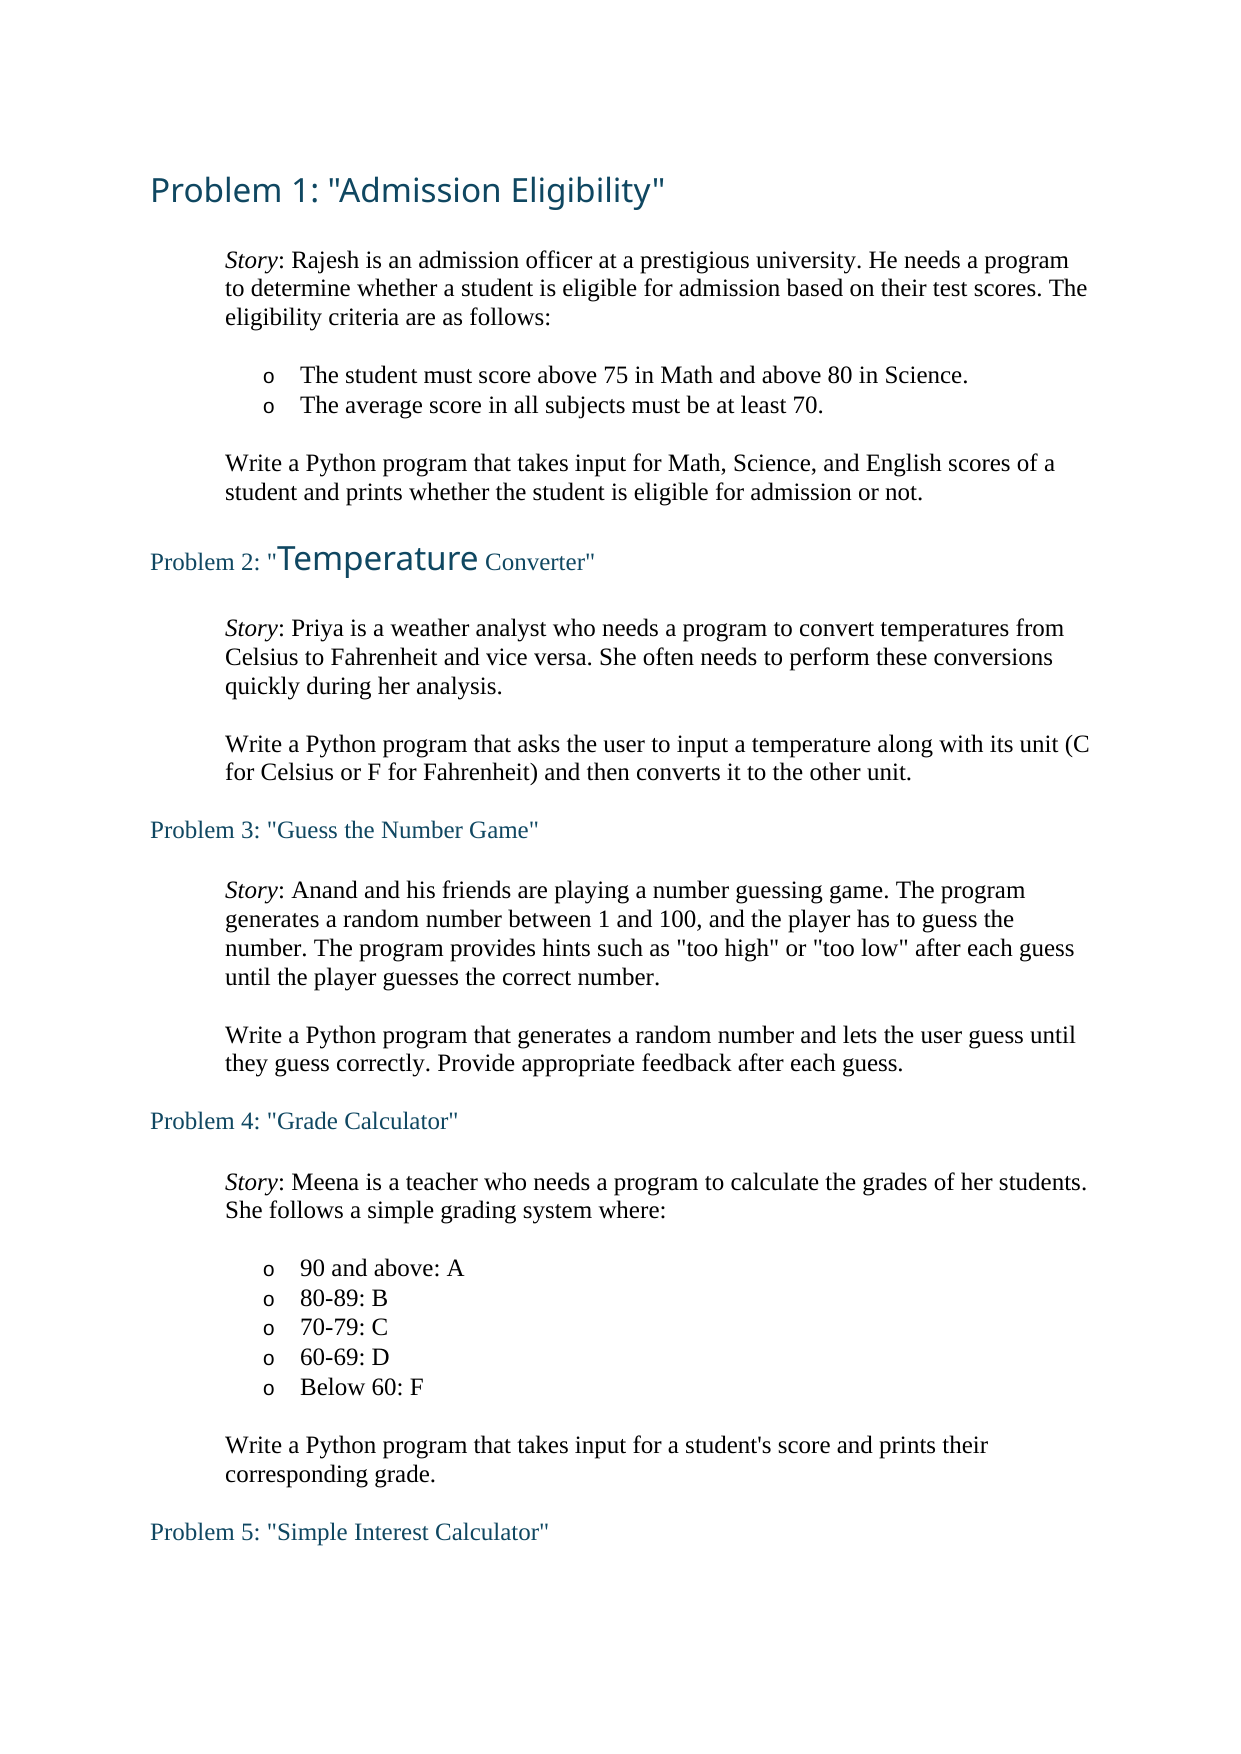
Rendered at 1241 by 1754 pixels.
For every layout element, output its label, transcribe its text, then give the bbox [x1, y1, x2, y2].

text Story: Meena is a teacher who needs a program to calculate the grades of her students. She follows a simple grading system where: [225, 1167, 1090, 1224]
list 60-69: D [262, 1342, 1090, 1372]
text Write a Python program that takes input for a student's score and prints their corresponding grade. [225, 1430, 1090, 1488]
subtitle Problem 3: "Guess the Number Game" [150, 815, 1090, 844]
text Write a Python program that asks the user to input a temperature along with its unit (C for Celsius or F for Fahrenheit) and then converts it to the other unit. [225, 729, 1090, 786]
list Below 60: F [262, 1372, 1090, 1401]
text Write a Python program that takes input for Math, Science, and English scores of a student and prints whether the student is eligible for admission or not. [225, 448, 1090, 506]
list 80-89: B [262, 1283, 1090, 1312]
subtitle Problem 5: "Simple Interest Calculator" [150, 1517, 1090, 1546]
text Story: Anand and his friends are playing a number guessing game. The program generates a random number between 1 and 100, and the player has to guess the number. The program provides hints such as "too high" or "too low" after each guess until the player guesses the correct number. [225, 876, 1090, 991]
text Story: Rajesh is an admission officer at a prestigious university. He needs a program to determine whether a student is eligible for admission based on their test scores. The eligibility criteria are as follows: [225, 245, 1090, 331]
subtitle Problem 1: "Admission Eligibility" [150, 167, 1090, 212]
list 70-79: C [262, 1312, 1090, 1342]
subtitle Problem 4: "Grade Calculator" [150, 1106, 1090, 1135]
list 90 and above: A [262, 1253, 1090, 1283]
text Write a Python program that generates a random number and lets the user guess until they guess correctly. Provide appropriate feedback after each guess. [225, 1020, 1090, 1077]
list The average score in all subjects must be at least 70. [262, 390, 1090, 419]
list The student must score above 75 in Math and above 80 in Science. [262, 360, 1090, 390]
text Story: Priya is a weather analyst who needs a program to convert temperatures from Celsius to Fahrenheit and vice versa. She often needs to perform these conversions quickly during her analysis. [225, 613, 1090, 699]
subtitle Problem 2: "Temperature Converter" [150, 535, 1090, 581]
